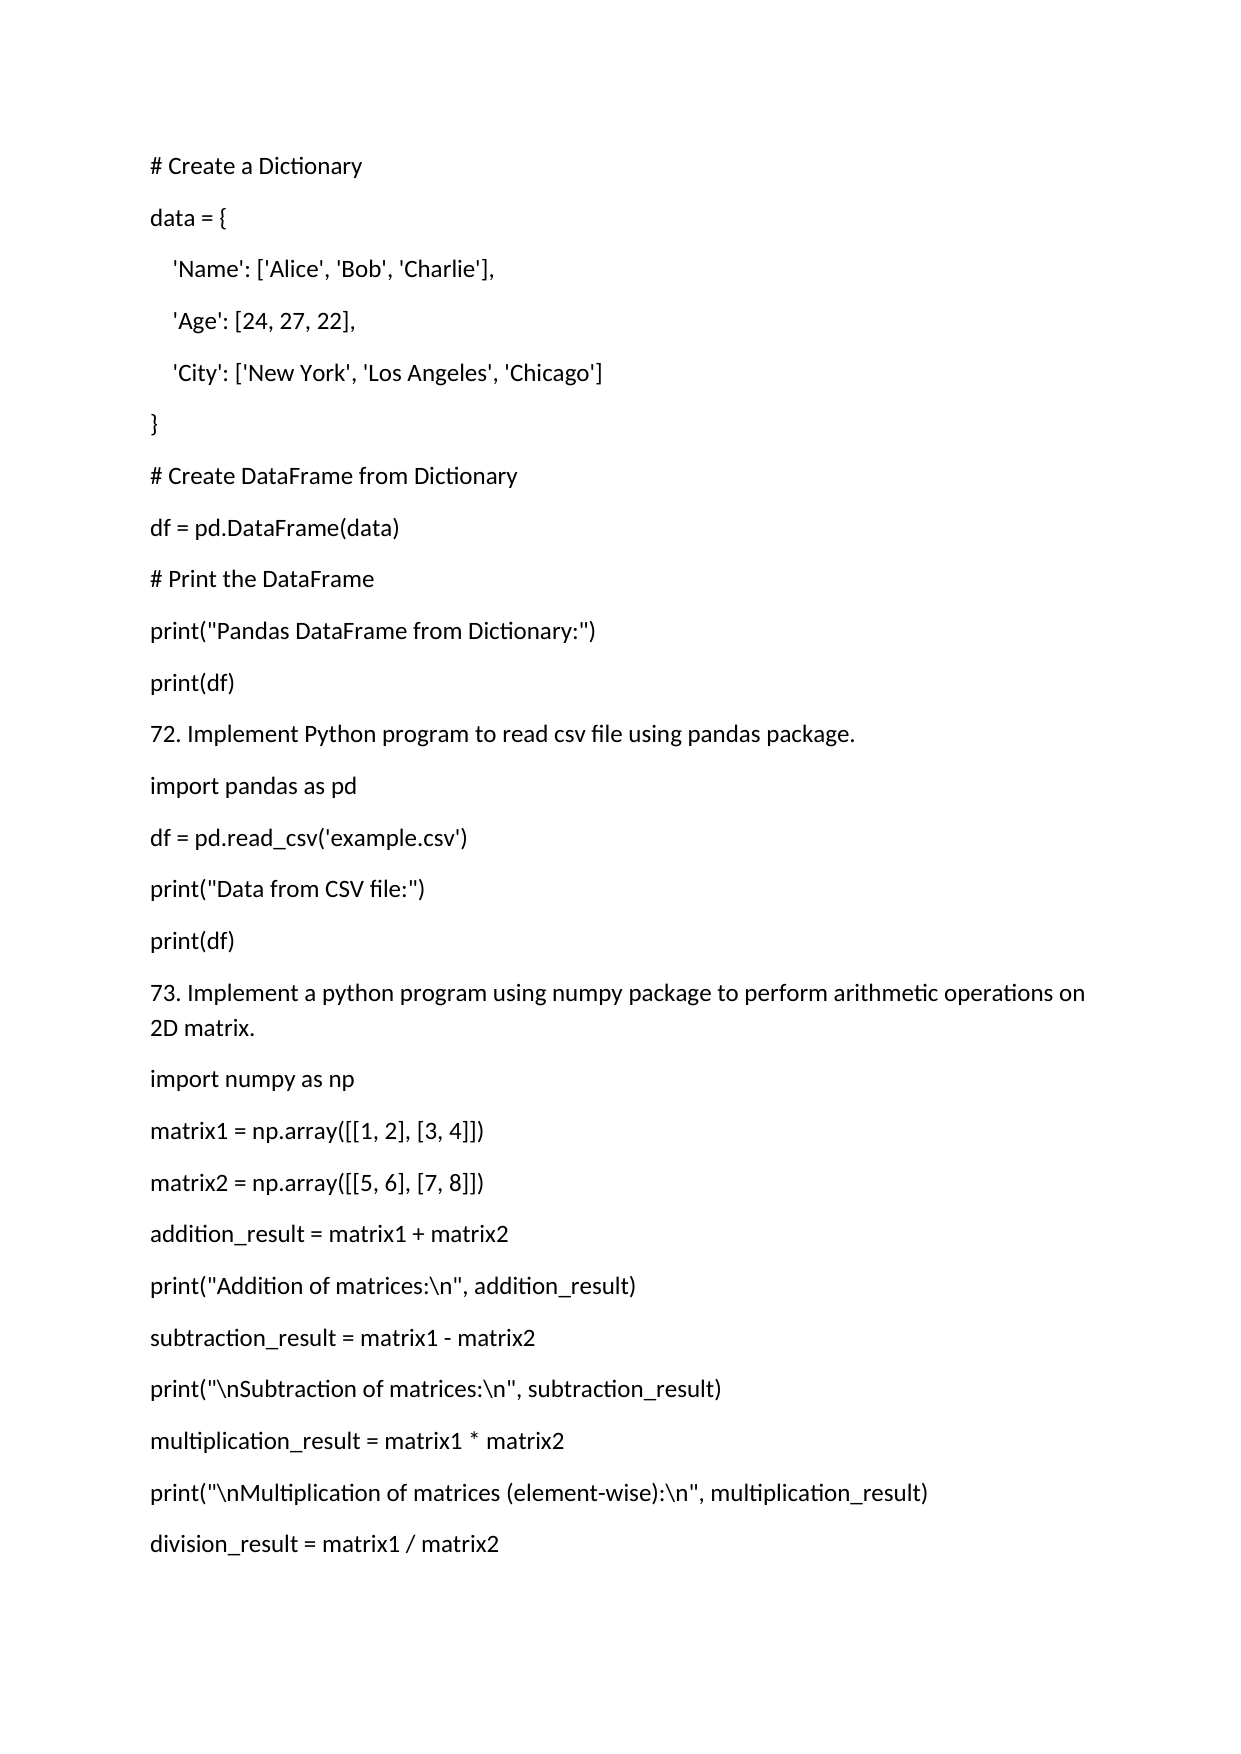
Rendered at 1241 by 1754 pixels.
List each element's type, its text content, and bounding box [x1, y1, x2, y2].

text subtraction_result = matrix1 - matrix2 [150, 1322, 1090, 1352]
text # Create a Dictionary [150, 150, 1090, 181]
text } [150, 408, 1090, 439]
text matrix1 = np.array([[1, 2], [3, 4]]) [150, 1115, 1090, 1146]
text 'Age': [24, 27, 22], [150, 305, 1090, 336]
text # Print the DataFrame [150, 563, 1090, 594]
text import pandas as pd [150, 770, 1090, 801]
text # Create DataFrame from Dictionary [150, 460, 1090, 491]
text data = { [150, 202, 1090, 232]
text import numpy as np [150, 1063, 1090, 1094]
text division_result = matrix1 / matrix2 [150, 1528, 1090, 1559]
text print(df) [150, 925, 1090, 956]
text 'Name': ['Alice', 'Bob', 'Charlie'], [150, 253, 1090, 284]
text print("Data from CSV file:") [150, 873, 1090, 904]
text matrix2 = np.array([[5, 6], [7, 8]]) [150, 1167, 1090, 1197]
text df = pd.read_csv('example.csv') [150, 822, 1090, 852]
text 72. Implement Python program to read csv file using pandas package. [150, 718, 1090, 749]
text print("Addition of matrices:\n", addition_result) [150, 1270, 1090, 1301]
text df = pd.DataFrame(data) [150, 512, 1090, 542]
text 'City': ['New York', 'Los Angeles', 'Chicago'] [150, 357, 1090, 387]
text addition_result = matrix1 + matrix2 [150, 1218, 1090, 1249]
text 73. Implement a python program using numpy package to perform arithmetic operations on 2D matrix. [150, 977, 1090, 1042]
text print("\nSubtraction of matrices:\n", subtraction_result) [150, 1373, 1090, 1404]
text multiplication_result = matrix1 * matrix2 [150, 1425, 1090, 1456]
text print(df) [150, 667, 1090, 697]
text print("\nMultiplication of matrices (element-wise):\n", multiplication_result) [150, 1477, 1090, 1507]
text print("Pandas DataFrame from Dictionary:") [150, 615, 1090, 646]
